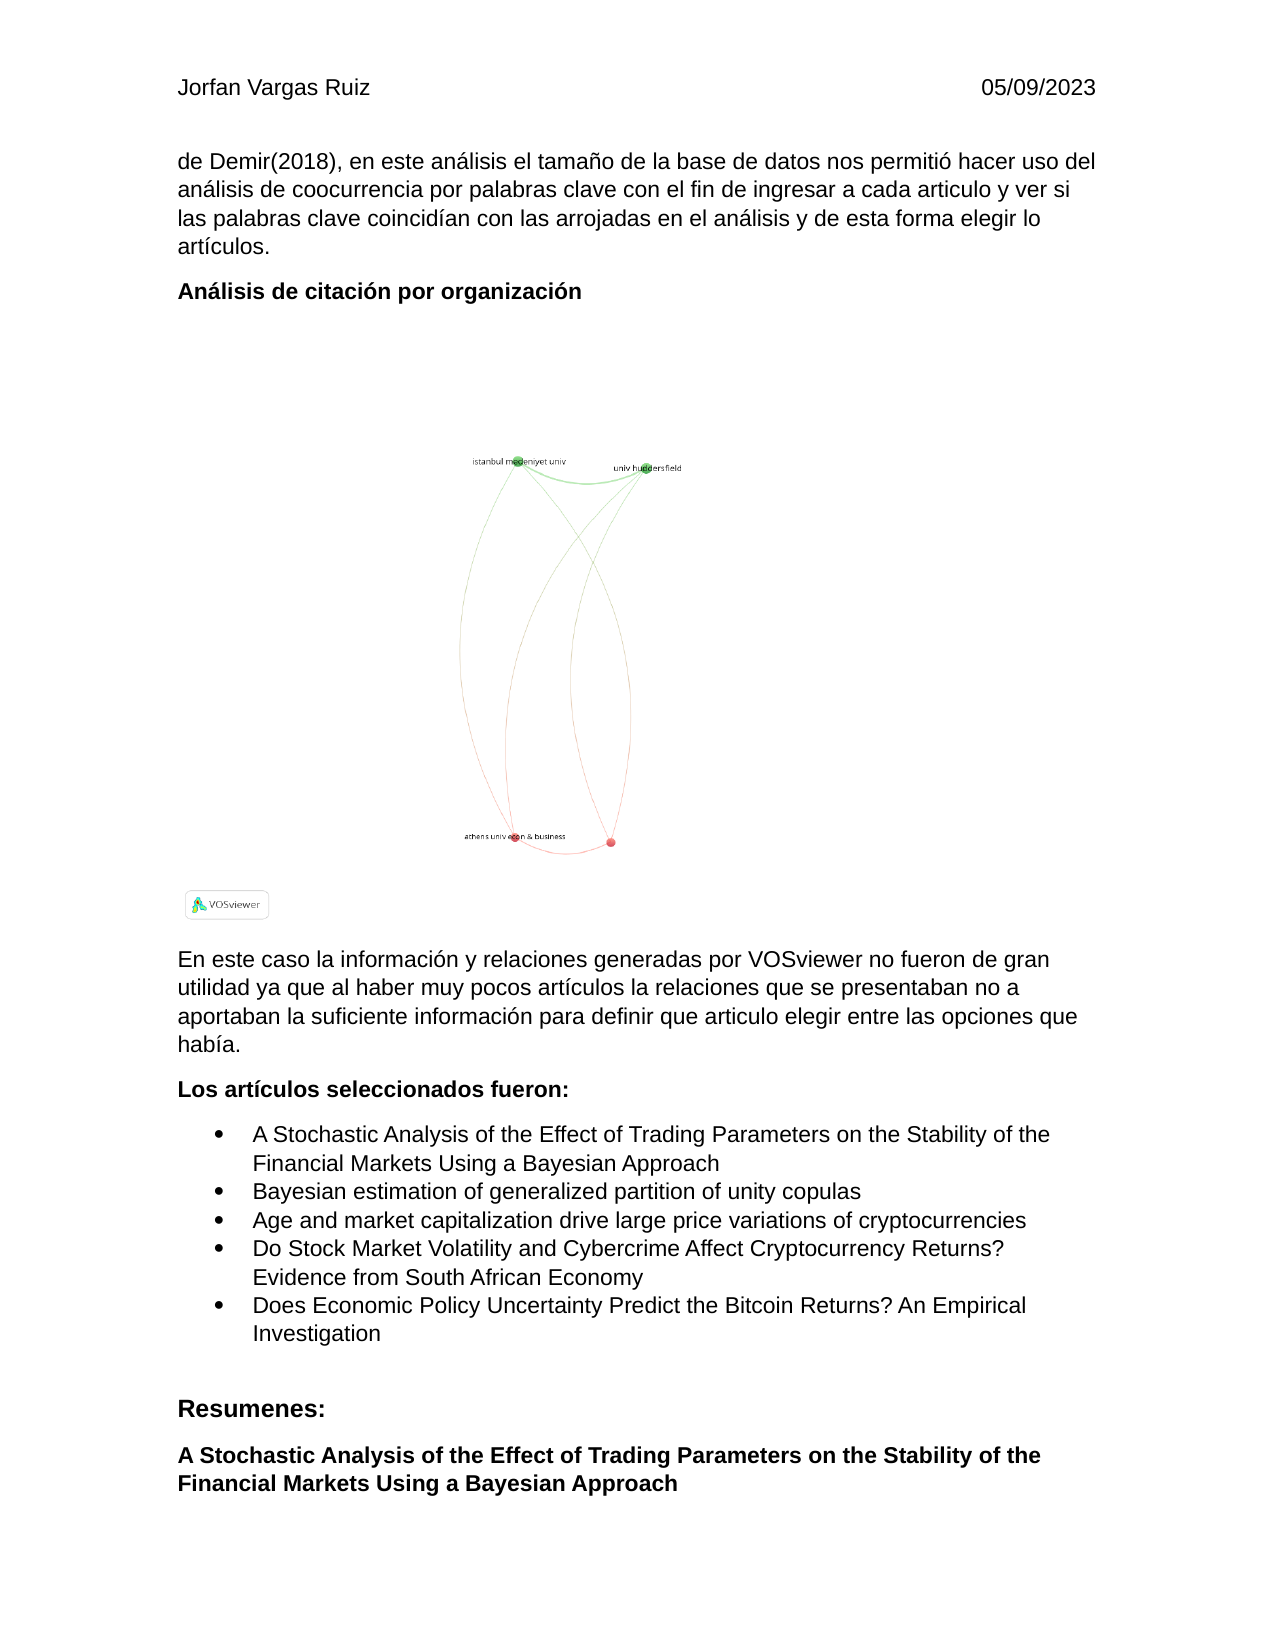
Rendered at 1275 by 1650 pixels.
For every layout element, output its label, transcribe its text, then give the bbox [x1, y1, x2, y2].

picture [177, 323, 1135, 927]
text Análisis de citación por organización [177, 278, 1098, 304]
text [177, 148, 1098, 259]
list Age and market capitalization drive large price variations of cryptocurrencies [215, 1207, 1098, 1233]
list A Stochastic Analysis of the Effect of Trading Parameters on the Stability of the Financial Markets Using a Bayesian Approach [215, 1121, 1098, 1176]
text En este caso la información y relaciones generadas por VOSviewer no fueron de gran utilidad ya que al haber muy pocos artículos la relaciones que se presentaban no a aportaban la suficiente información para definir que articulo elegir entre las opciones que había. [177, 946, 1098, 1057]
text A Stochastic Analysis of the Effect of Trading Parameters on the Stability of the Financial Markets Using a Bayesian Approach [177, 1442, 1098, 1496]
list Do Stock Market Volatility and Cybercrime Affect Cryptocurrency Returns? Evidence from South African Economy [215, 1235, 1098, 1290]
text Los artículos seleccionados fueron: [177, 1076, 1098, 1103]
list Does Economic Policy Uncertainty Predict the Bitcoin Returns? An Empirical Investigation [215, 1292, 1098, 1347]
text Resumenes: [177, 1394, 1098, 1423]
list Bayesian estimation of generalized partition of unity copulas [215, 1178, 1098, 1204]
